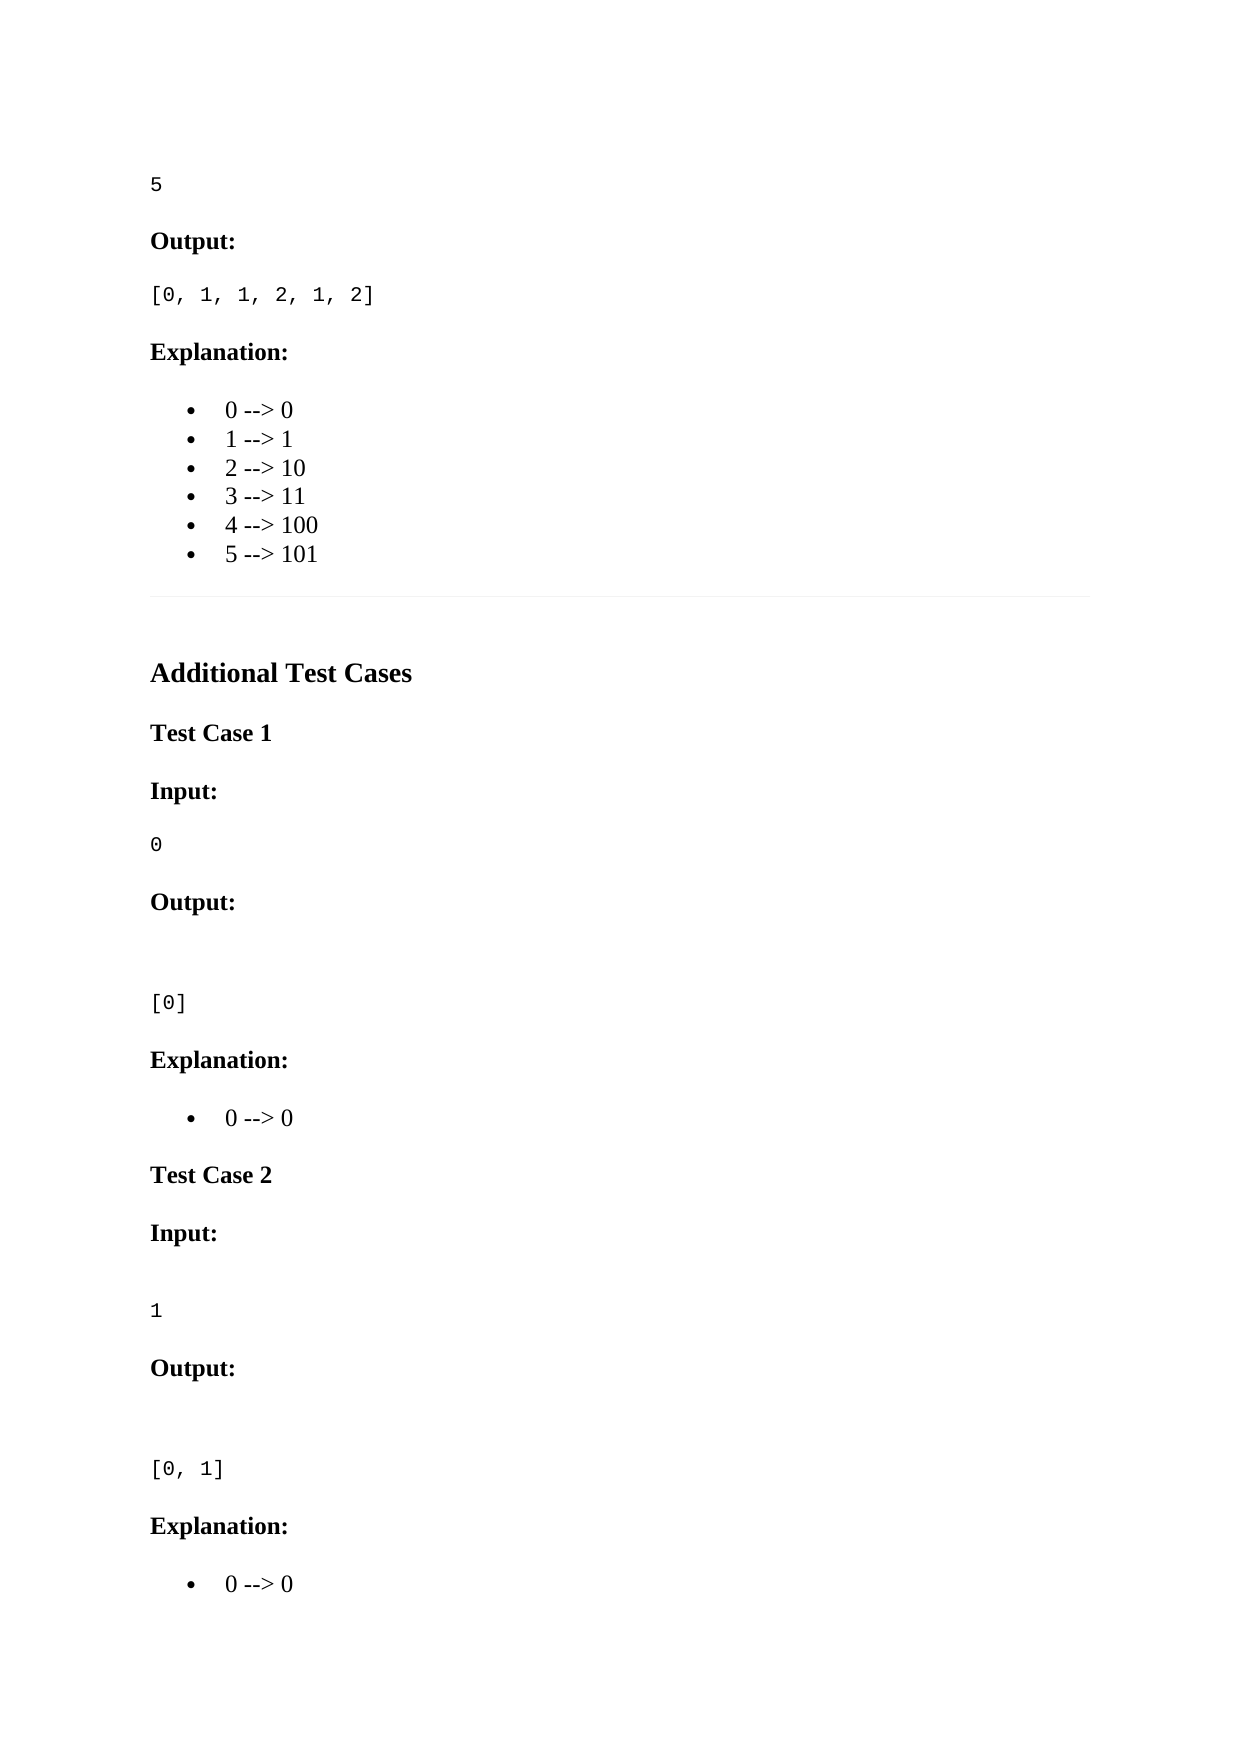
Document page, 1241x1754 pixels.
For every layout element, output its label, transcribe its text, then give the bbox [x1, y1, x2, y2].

text Output: [150, 226, 1090, 255]
text [0, 1, 1, 2, 1, 2] [150, 284, 1090, 308]
text Test Case 1 [150, 718, 1090, 747]
list 0 --> 0 [187, 1103, 1090, 1131]
text 0 [150, 834, 1090, 857]
text Input: [150, 1218, 1090, 1247]
text Explanation: [150, 1511, 1090, 1539]
list 4 --> 100 [187, 510, 1090, 539]
list 0 --> 0 [187, 395, 1090, 424]
text Output: [150, 1353, 1090, 1382]
text Explanation: [150, 1045, 1090, 1073]
text [0, 1] [150, 1458, 1090, 1482]
list 5 --> 101 [187, 539, 1090, 568]
text Output: [150, 887, 1090, 915]
text 5 [150, 174, 1090, 197]
list 1 --> 1 [187, 424, 1090, 453]
list 0 --> 0 [187, 1569, 1090, 1597]
text Input: [150, 776, 1090, 805]
text [0] [150, 992, 1090, 1016]
list 3 --> 11 [187, 481, 1090, 510]
text Explanation: [150, 337, 1090, 366]
text 1 [150, 1300, 1090, 1324]
list 2 --> 10 [187, 453, 1090, 481]
text Test Case 2 [150, 1161, 1090, 1189]
text Additional Test Cases [150, 656, 1090, 689]
